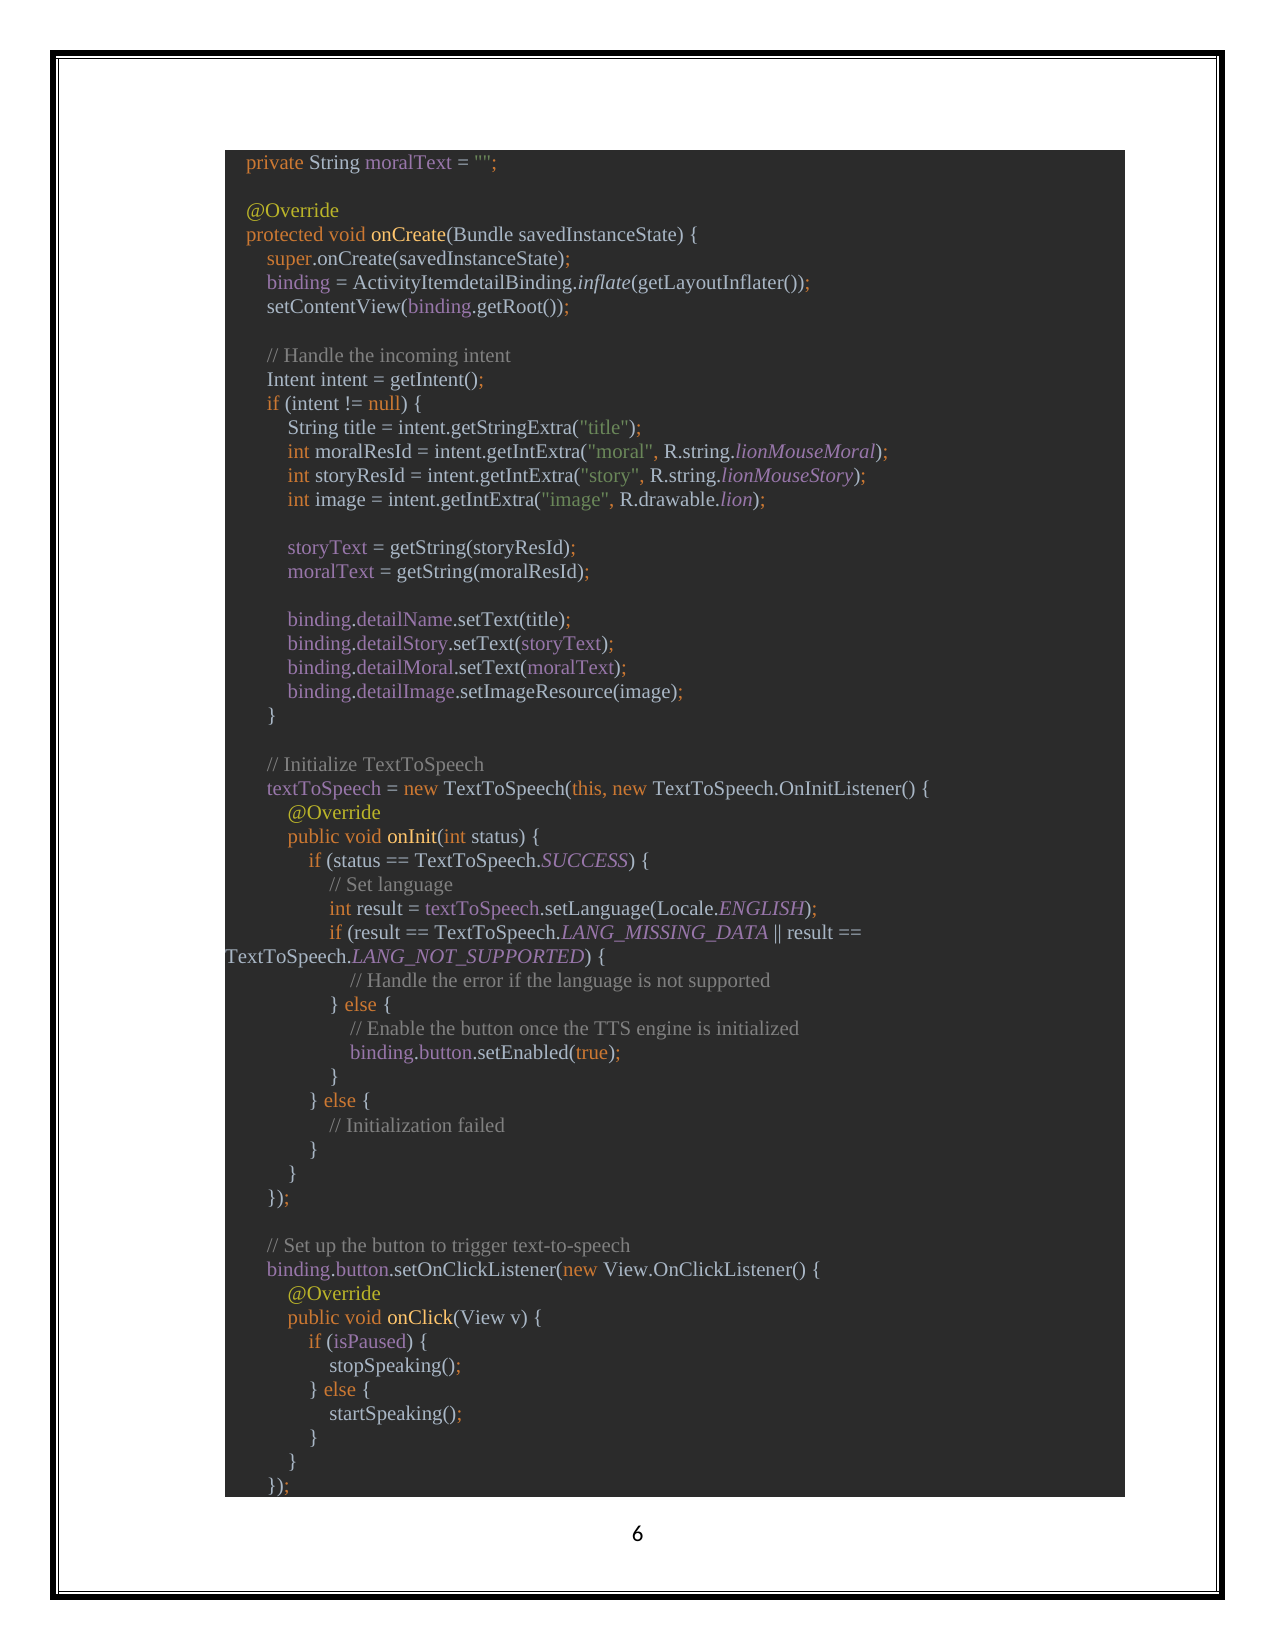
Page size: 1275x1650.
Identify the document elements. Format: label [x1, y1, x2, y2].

list [225, 150, 1125, 1497]
